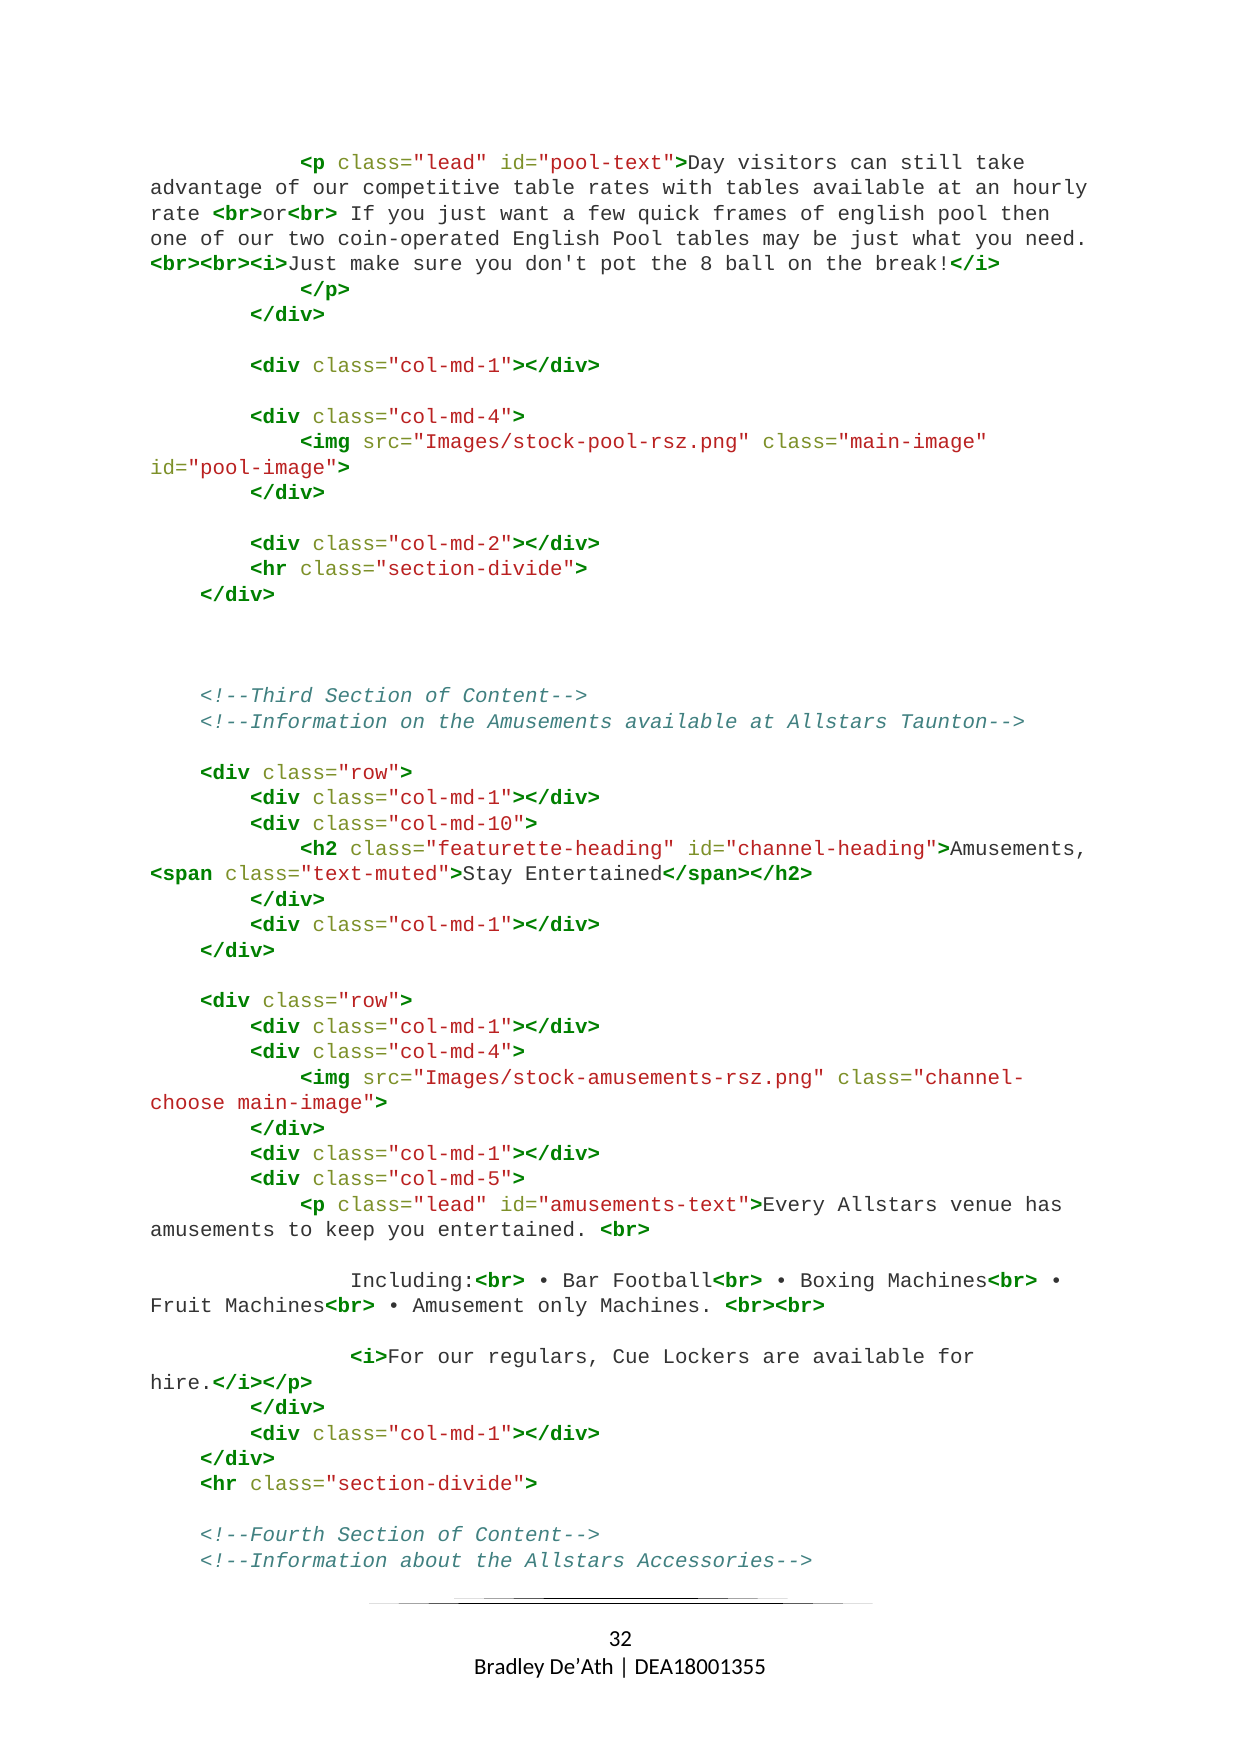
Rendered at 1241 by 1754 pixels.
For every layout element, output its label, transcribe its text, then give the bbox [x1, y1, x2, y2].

text <div class="col-md-1"></div> [150, 1421, 1090, 1446]
text <h2 class="featurette-heading" id="channel-heading">Amusements, <span class="text-muted">Stay Entertained</span></h2> [150, 836, 1090, 887]
text <img src="Images/stock-pool-rsz.png" class="main-image" id="pool-image"> [150, 429, 1090, 480]
text <div class="row"> [150, 760, 1090, 785]
text </p> [150, 277, 1090, 302]
text <div class="col-md-1"></div> [150, 785, 1090, 811]
text </div> [150, 582, 1090, 607]
text <div class="col-md-4"> [150, 1039, 1090, 1065]
text </div> [150, 1395, 1090, 1421]
text <i>For our regulars, Cue Lockers are available for hire.</i></p> [150, 1344, 1090, 1395]
text <!--Fourth Section of Content--> [150, 1522, 1090, 1548]
text </div> [150, 480, 1090, 506]
text <hr class="section-divide"> [150, 1472, 1090, 1497]
text <div class="col-md-5"> [150, 1167, 1090, 1192]
text </div> [150, 1446, 1090, 1472]
text Including:<br> • Bar Football<br> • Boxing Machines<br> • Fruit Machines<br> • Amusement only Machines. <br><br> [150, 1268, 1090, 1319]
text <p class="lead" id="pool-text">Day visitors can still take advantage of our competitive table rates with tables available at an hourly rate <br>or<br> If you just want a few quick frames of english pool then one of our two coin-operated English Pool tables may be just what you need. <br><br><i>Just make sure you don't pot the 8 ball on the break!</i> [150, 150, 1090, 277]
text <div class="col-md-4"> [150, 404, 1090, 429]
text <div class="col-md-2"></div> [150, 531, 1090, 557]
text <div class="col-md-1"></div> [150, 1141, 1090, 1167]
text <p class="lead" id="amusements-text">Every Allstars venue has amusements to keep you entertained. <br> [150, 1192, 1090, 1243]
text </div> [150, 302, 1090, 328]
text <!--Third Section of Content--> [150, 684, 1090, 709]
text </div> [150, 1116, 1090, 1141]
text <div class="col-md-10"> [150, 811, 1090, 836]
text <img src="Images/stock-amusements-rsz.png" class="channel-choose main-image"> [150, 1065, 1090, 1116]
text <!--Information about the Allstars Accessories--> [150, 1548, 1090, 1573]
text <div class="row"> [150, 989, 1090, 1014]
text </div> [150, 938, 1090, 963]
text <div class="col-md-1"></div> [150, 1014, 1090, 1039]
text </div> [150, 887, 1090, 912]
text <div class="col-md-1"></div> [150, 912, 1090, 938]
text <hr class="section-divide"> [150, 557, 1090, 582]
text <!--Information on the Amusements available at Allstars Taunton--> [150, 709, 1090, 734]
text <div class="col-md-1"></div> [150, 353, 1090, 379]
